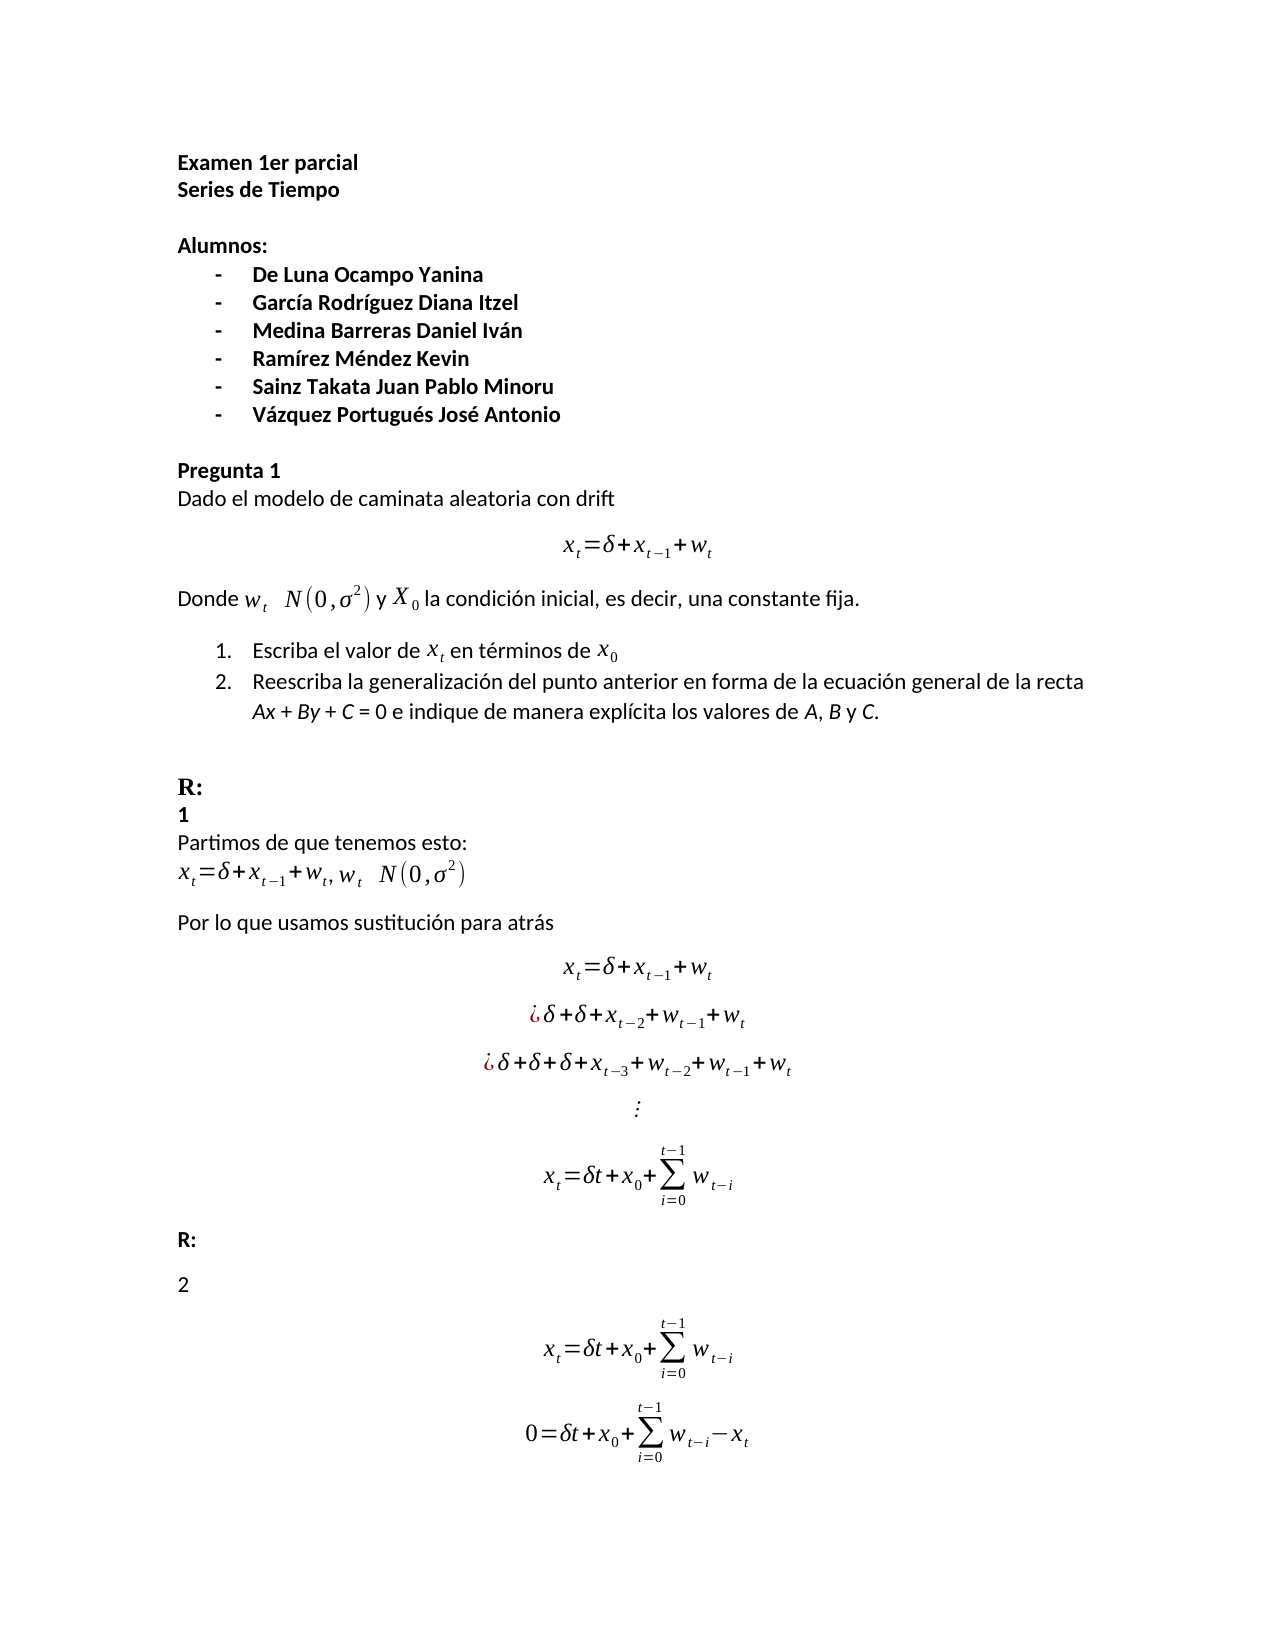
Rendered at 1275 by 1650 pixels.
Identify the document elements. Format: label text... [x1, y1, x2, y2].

list García Rodríguez Diana Itzel [215, 288, 1098, 316]
text Alumnos: [177, 232, 1098, 260]
text R: [177, 1225, 1098, 1253]
text Series de Tiempo [177, 176, 1098, 204]
text Por lo que usamos sustitución para atrás [177, 908, 1098, 936]
text Dado el modelo de caminata aleatoria con drift [177, 484, 1098, 512]
text , [177, 856, 1098, 891]
text 2 [177, 1270, 1098, 1298]
text Donde y la condición inicial, es decir, una constante fija. [177, 581, 1098, 616]
list Sainz Takata Juan Pablo Minoru [215, 372, 1098, 400]
list Ramírez Méndez Kevin [215, 344, 1098, 372]
list De Luna Ocampo Yanina [215, 260, 1098, 288]
list Reescriba la generalización del punto anterior en forma de la ecuación general de la recta Ax + By + C = 0 e indique de manera explícita los valores de A, B y C. [215, 667, 1098, 725]
text 1 [177, 800, 1098, 828]
text Examen 1er parcial [177, 148, 1098, 176]
list Escriba el valor de en términos de [215, 635, 1098, 666]
list Medina Barreras Daniel Iván [215, 316, 1098, 344]
text R: [177, 772, 1098, 800]
text Partimos de que tenemos esto: [177, 828, 1098, 856]
list Vázquez Portugués José Antonio [215, 400, 1098, 428]
text Pregunta 1 [177, 456, 1098, 484]
